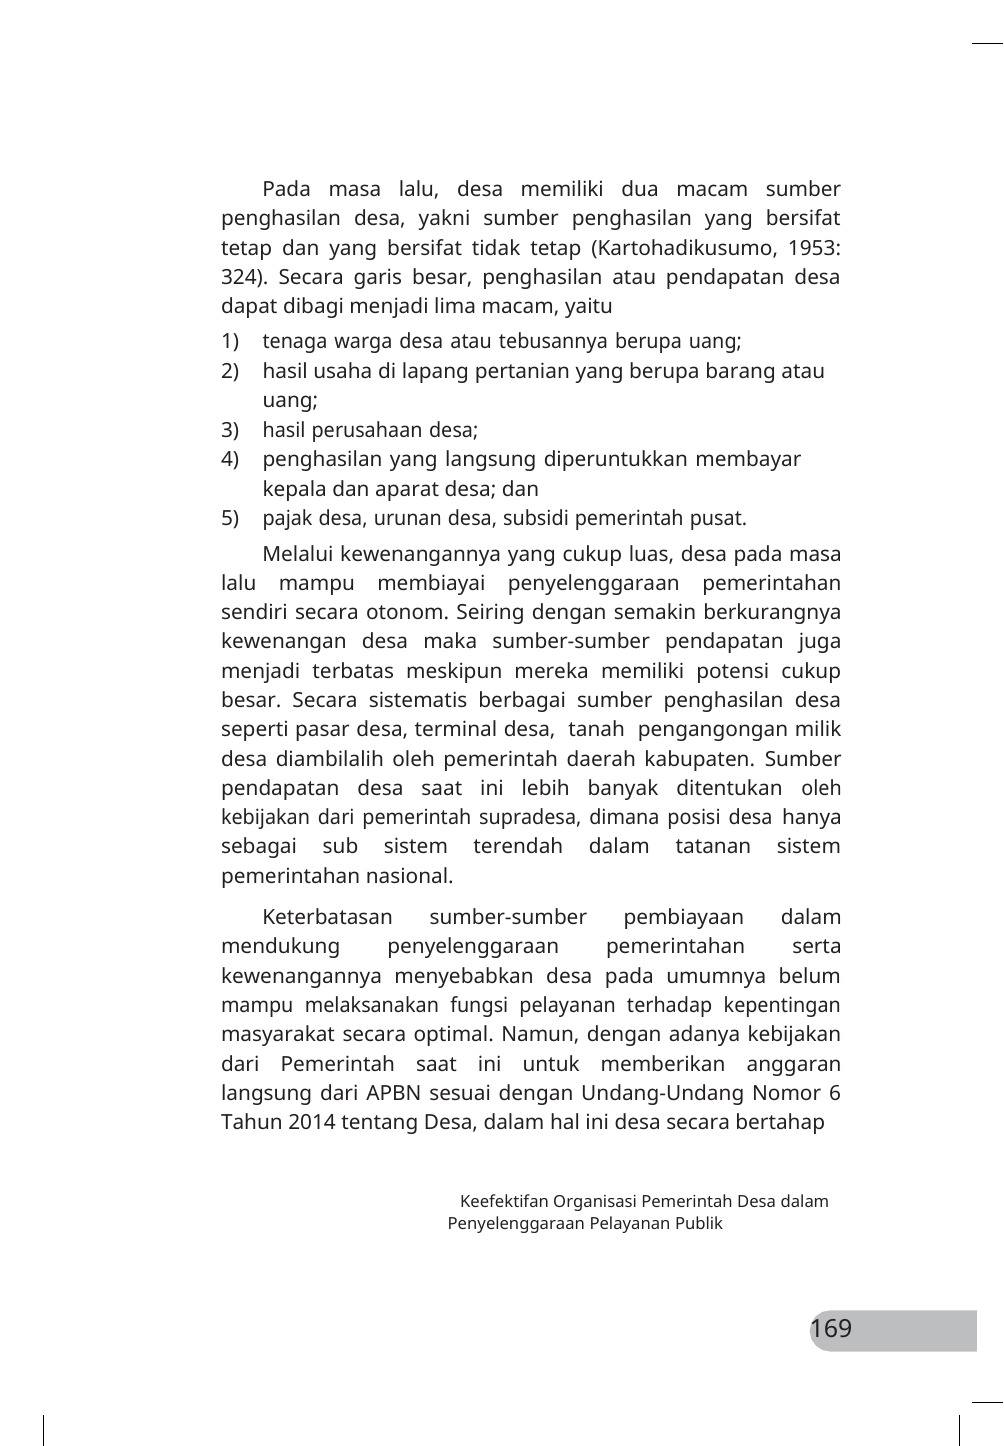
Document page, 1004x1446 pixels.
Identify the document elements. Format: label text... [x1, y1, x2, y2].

list hasil usaha di lapang pertanian yang berupa barang atau uang; [221, 356, 842, 414]
list hasil perusahaan desa; [221, 415, 863, 443]
text Melalui kewenangannya yang cukup luas, desa pada masa lalu mampu membiayai penyelenggaraan pemerintahan sendiri secara otonom. Seiring dengan semakin berkurangnya kewenangan desa maka sumber-sumber pendapatan juga menjadi terbatas meskipun mereka memiliki potensi cukup besar. Secara sistematis berbagai sumber penghasilan desa seperti pasar desa, terminal desa, tanah pengangongan milik desa diambilalih oleh pemerintah daerah kabupaten. Sumber pendapatan desa saat ini lebih banyak ditentukan oleh kebijakan dari pemerintah supradesa, dimana posisi desa hanya sebagai sub sistem terendah dalam tatanan sistem pemerintahan nasional. [221, 539, 842, 889]
text Keefektifan Organisasi Pemerintah Desa dalam Penyelenggaraan Pelayanan Publik [447, 1190, 842, 1234]
text Pada masa lalu, desa memiliki dua macam sumber penghasilan desa, yakni sumber penghasilan yang bersifat tetap dan yang bersifat tidak tetap (Kartohadikusumo, 1953: 324). Secara garis besar, penghasilan atau pendapatan desa dapat dibagi menjadi lima macam, yaitu [221, 174, 842, 319]
text Keterbatasan sumber-sumber pembiayaan dalam mendukung penyelenggaraan pemerintahan serta kewenangannya menyebabkan desa pada umumnya belum mampu melaksanakan fungsi pelayanan terhadap kepentingan masyarakat secara optimal. Namun, dengan adanya kebijakan dari Pemerintah saat ini untuk memberikan anggaran langsung dari APBN sesuai dengan Undang-Undang Nomor 6 Tahun 2014 tentang Desa, dalam hal ini desa secara bertahap [221, 902, 842, 1136]
list penghasilan yang langsung diperuntukkan membayar kepala dan aparat desa; dan [221, 444, 842, 502]
list pajak desa, urunan desa, subsidi pemerintah pusat. [221, 503, 863, 532]
list tenaga warga desa atau tebusannya berupa uang; [221, 326, 863, 355]
